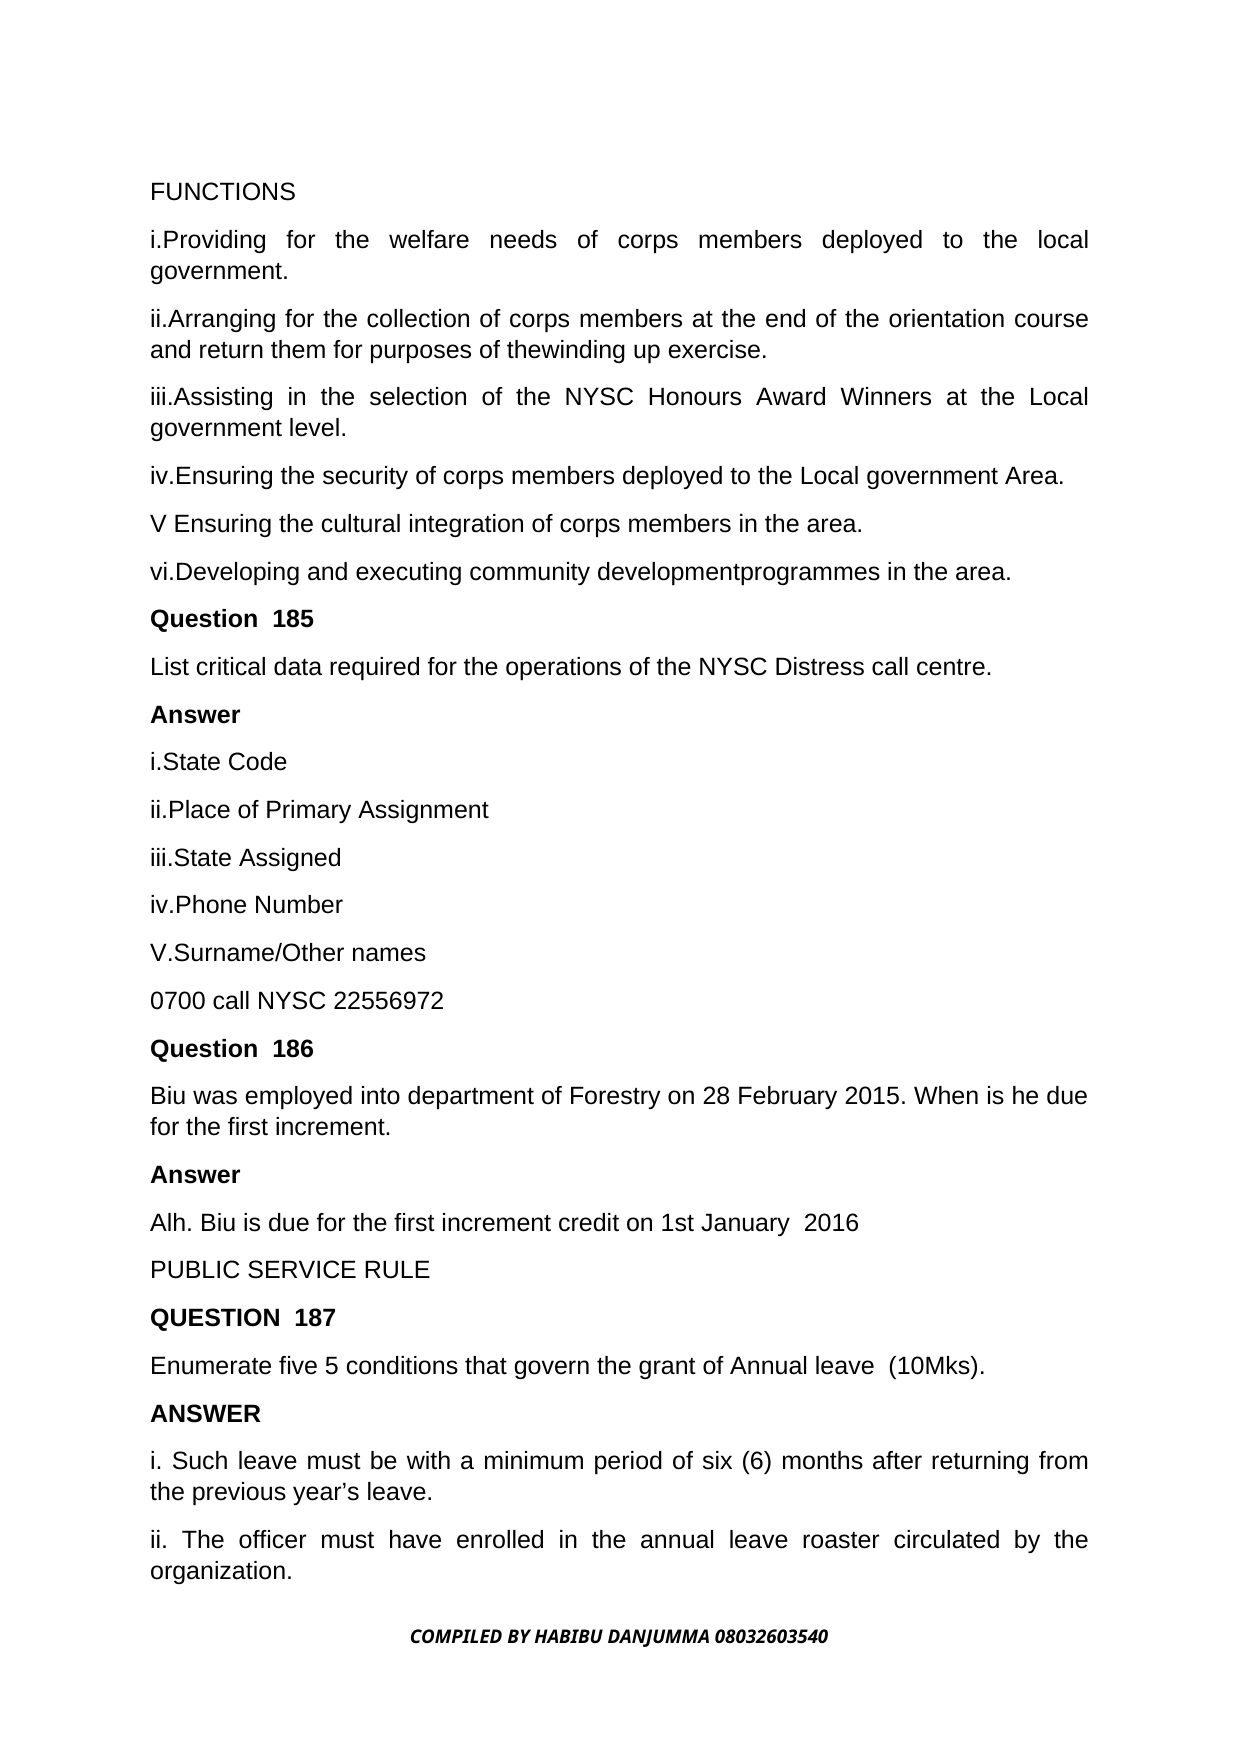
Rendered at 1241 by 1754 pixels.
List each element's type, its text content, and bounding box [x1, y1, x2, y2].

text ii.Place of Primary Assignment [150, 795, 1090, 824]
text PUBLIC SERVICE RULE [150, 1256, 1090, 1284]
text Alh. Biu is due for the first increment credit on 1st January 2016 [150, 1208, 1090, 1237]
text iv.Phone Number [150, 891, 1090, 919]
text iii.Assisting in the selection of the NYSC Honours Award Winners at the Local government level. [150, 382, 1090, 442]
text Answer [150, 1160, 1090, 1189]
text V.Surname/Other names [150, 938, 1090, 967]
text ii.Arranging for the collection of corps members at the end of the orientation course and return them for purposes of thewinding up exercise. [150, 304, 1090, 363]
text List critical data required for the operations of the NYSC Distress call centre. [150, 652, 1090, 681]
text i.Providing for the welfare needs of corps members deployed to the local government. [150, 225, 1090, 285]
text i. Such leave must be with a minimum period of six (6) months after returning from the previous year’s leave. [150, 1446, 1090, 1506]
text Answer [150, 700, 1090, 728]
text Question 185 [150, 604, 1090, 633]
text 0700 call NYSC 22556972 [150, 986, 1090, 1015]
text ii. The officer must have enrolled in the annual leave roaster circulated by the organization. [150, 1525, 1090, 1585]
text FUNCTIONS [150, 177, 1090, 206]
text Enumerate five 5 conditions that govern the grant of Annual leave (10Mks). [150, 1351, 1090, 1380]
text QUESTION 187 [150, 1303, 1090, 1332]
text iv.Ensuring the security of corps members deployed to the Local government Area. [150, 461, 1090, 490]
text V Ensuring the cultural integration of corps members in the area. [150, 509, 1090, 538]
text ANSWER [150, 1399, 1090, 1427]
text Biu was employed into department of Forestry on 28 February 2015. When is he due for the first increment. [150, 1081, 1090, 1141]
text vi.Developing and executing community developmentprogrammes in the area. [150, 557, 1090, 585]
text Question 186 [150, 1034, 1090, 1062]
text i.State Code [150, 747, 1090, 776]
text iii.State Assigned [150, 843, 1090, 872]
